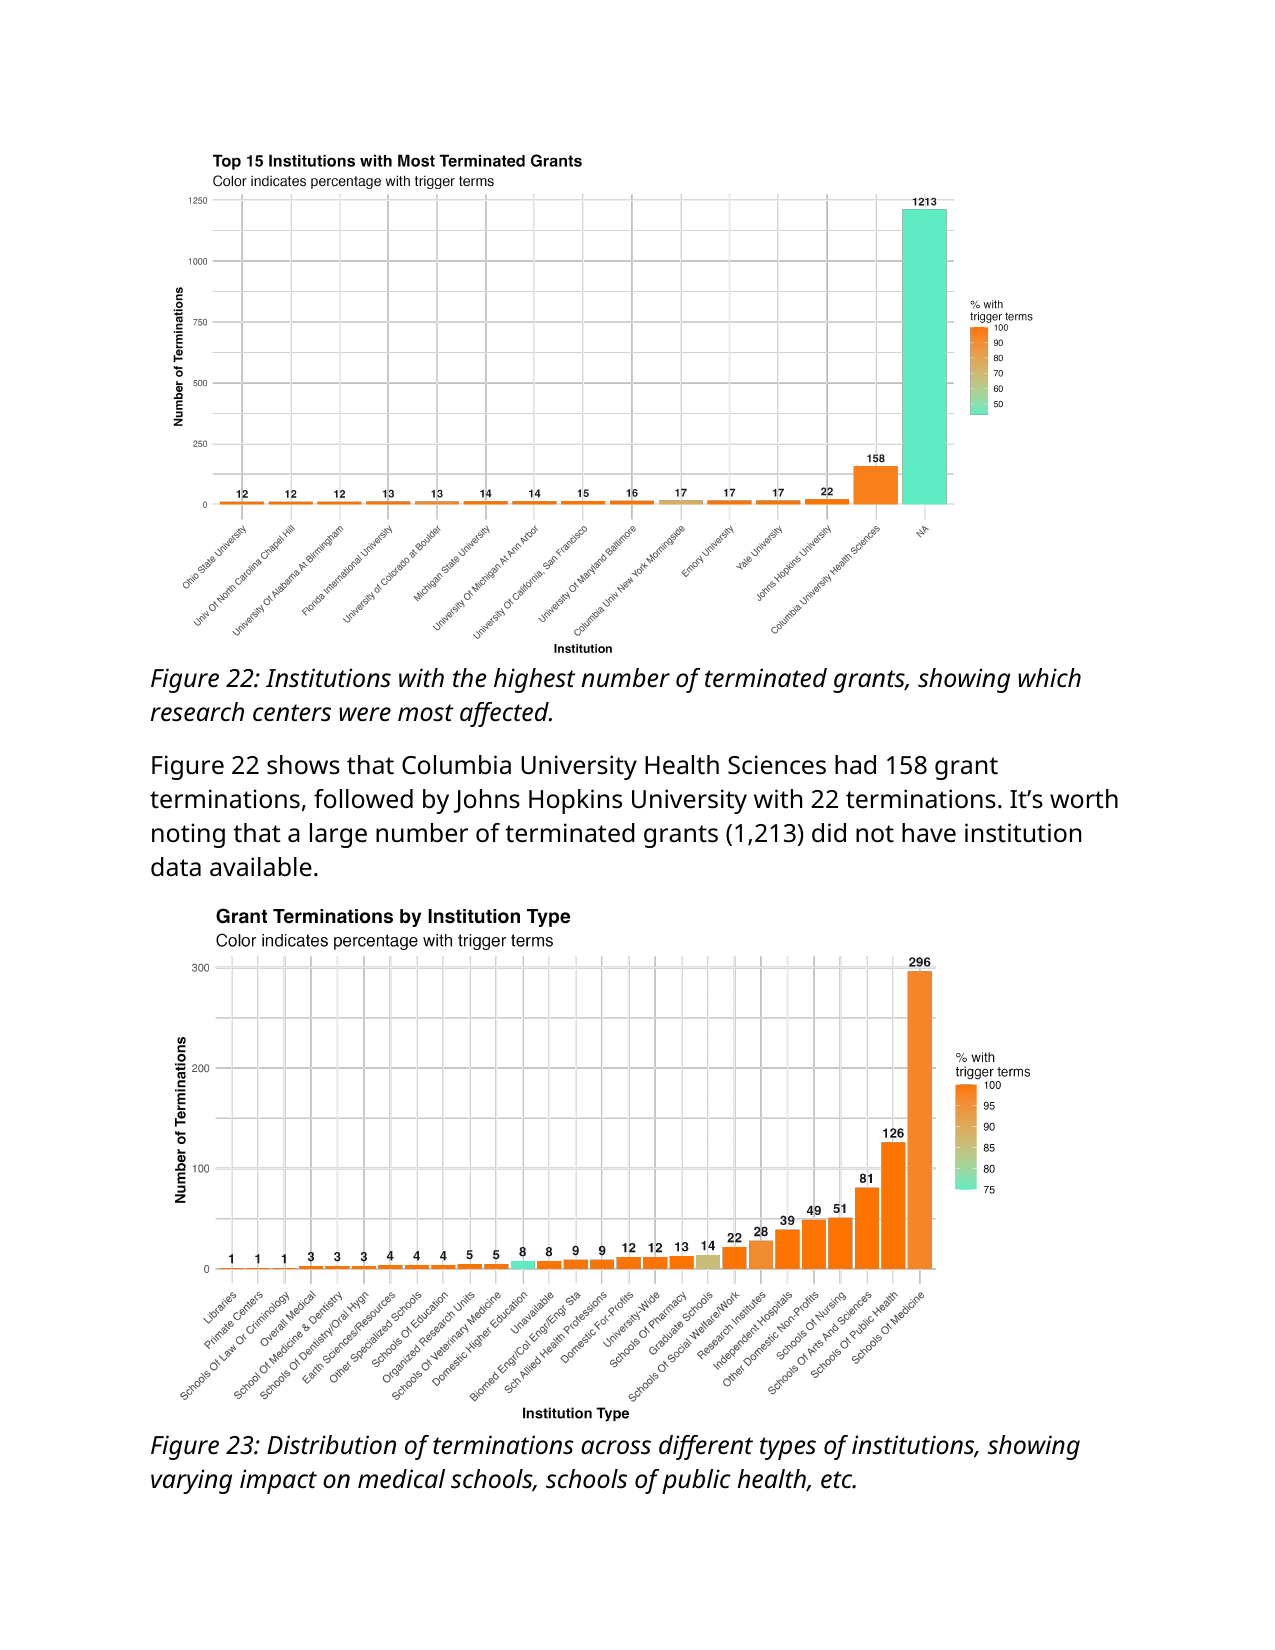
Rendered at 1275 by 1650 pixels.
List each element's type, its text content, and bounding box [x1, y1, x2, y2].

picture [168, 150, 1044, 661]
text Figure 22 shows that Columbia University Health Sciences had 158 grant terminations, followed by Johns Hopkins University with 22 terminations. It’s worth noting that a large number of terminated grants (1,213) did not have institution data available. [150, 747, 1125, 883]
picture [168, 902, 1044, 1428]
